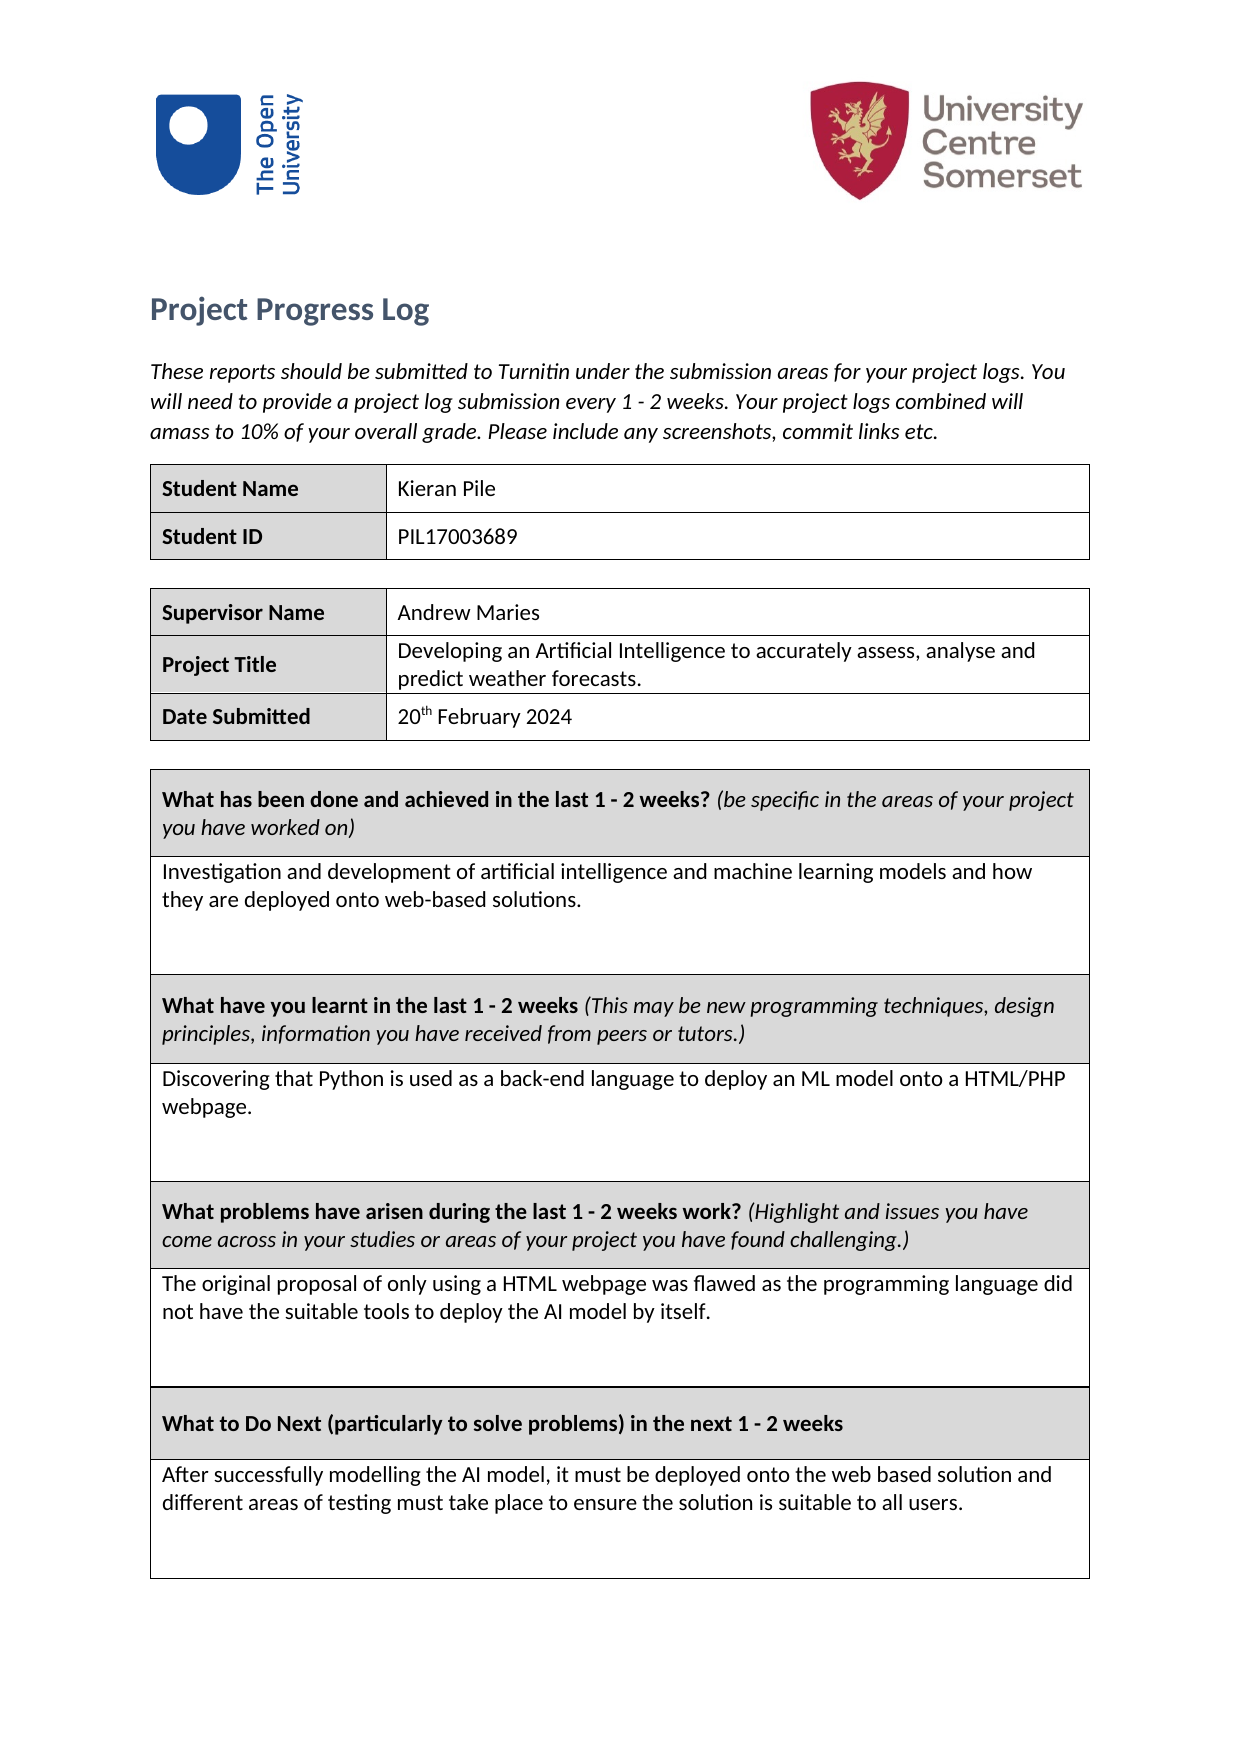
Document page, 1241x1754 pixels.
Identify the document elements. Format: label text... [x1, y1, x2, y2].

table_cell Date Submitted [151, 694, 386, 740]
table_header Andrew Maries [387, 589, 1089, 635]
text Project Progress Log [150, 288, 1090, 329]
table_cell Investigation and development of artificial intelligence and machine learning models and how they are deployed onto web-based solutions. [151, 857, 1089, 974]
table_header Student Name [151, 465, 386, 512]
table_cell Discovering that Python is used as a back-end language to deploy an ML model onto a HTML/PHP webpage. [151, 1064, 1089, 1181]
table_cell PIL17003689 [387, 513, 1089, 559]
table_header What has been done and achieved in the last 1 - 2 weeks? (be specific in the areas of your project you have worked on) [151, 770, 1089, 856]
table_cell What problems have arisen during the last 1 - 2 weeks work? (Highlight and issues you have come across in your studies or areas of your project you have found challenging.) [151, 1182, 1089, 1268]
picture [802, 74, 1091, 208]
text These reports should be submitted to Turnitin under the submission areas for your project logs. You will need to provide a project log submission every 1 - 2 weeks. Your project logs combined will amass to 10% of your overall grade. Please include any screenshots, commit links etc. [150, 357, 1090, 446]
table_cell What to Do Next (particularly to solve problems) in the next 1 - 2 weeks [151, 1388, 1089, 1459]
table_cell Student ID [151, 513, 386, 559]
table_cell After successfully modelling the AI model, it must be deployed onto the web based solution and different areas of testing must take place to ensure the solution is suitable to all users. [151, 1460, 1089, 1577]
picture [150, 73, 313, 214]
table_cell 20th February 2024 [387, 694, 1089, 740]
table_header Supervisor Name [151, 589, 386, 635]
table_cell Project Title [151, 636, 386, 692]
table_cell Developing an Artificial Intelligence to accurately assess, analyse and predict weather forecasts. [387, 636, 1089, 692]
table_cell The original proposal of only using a HTML webpage was flawed as the programming language did not have the suitable tools to deploy the AI model by itself. [151, 1269, 1089, 1386]
table_header Kieran Pile [387, 465, 1089, 512]
table_cell What have you learnt in the last 1 - 2 weeks (This may be new programming techniques, design principles, information you have received from peers or tutors.) [151, 975, 1089, 1063]
